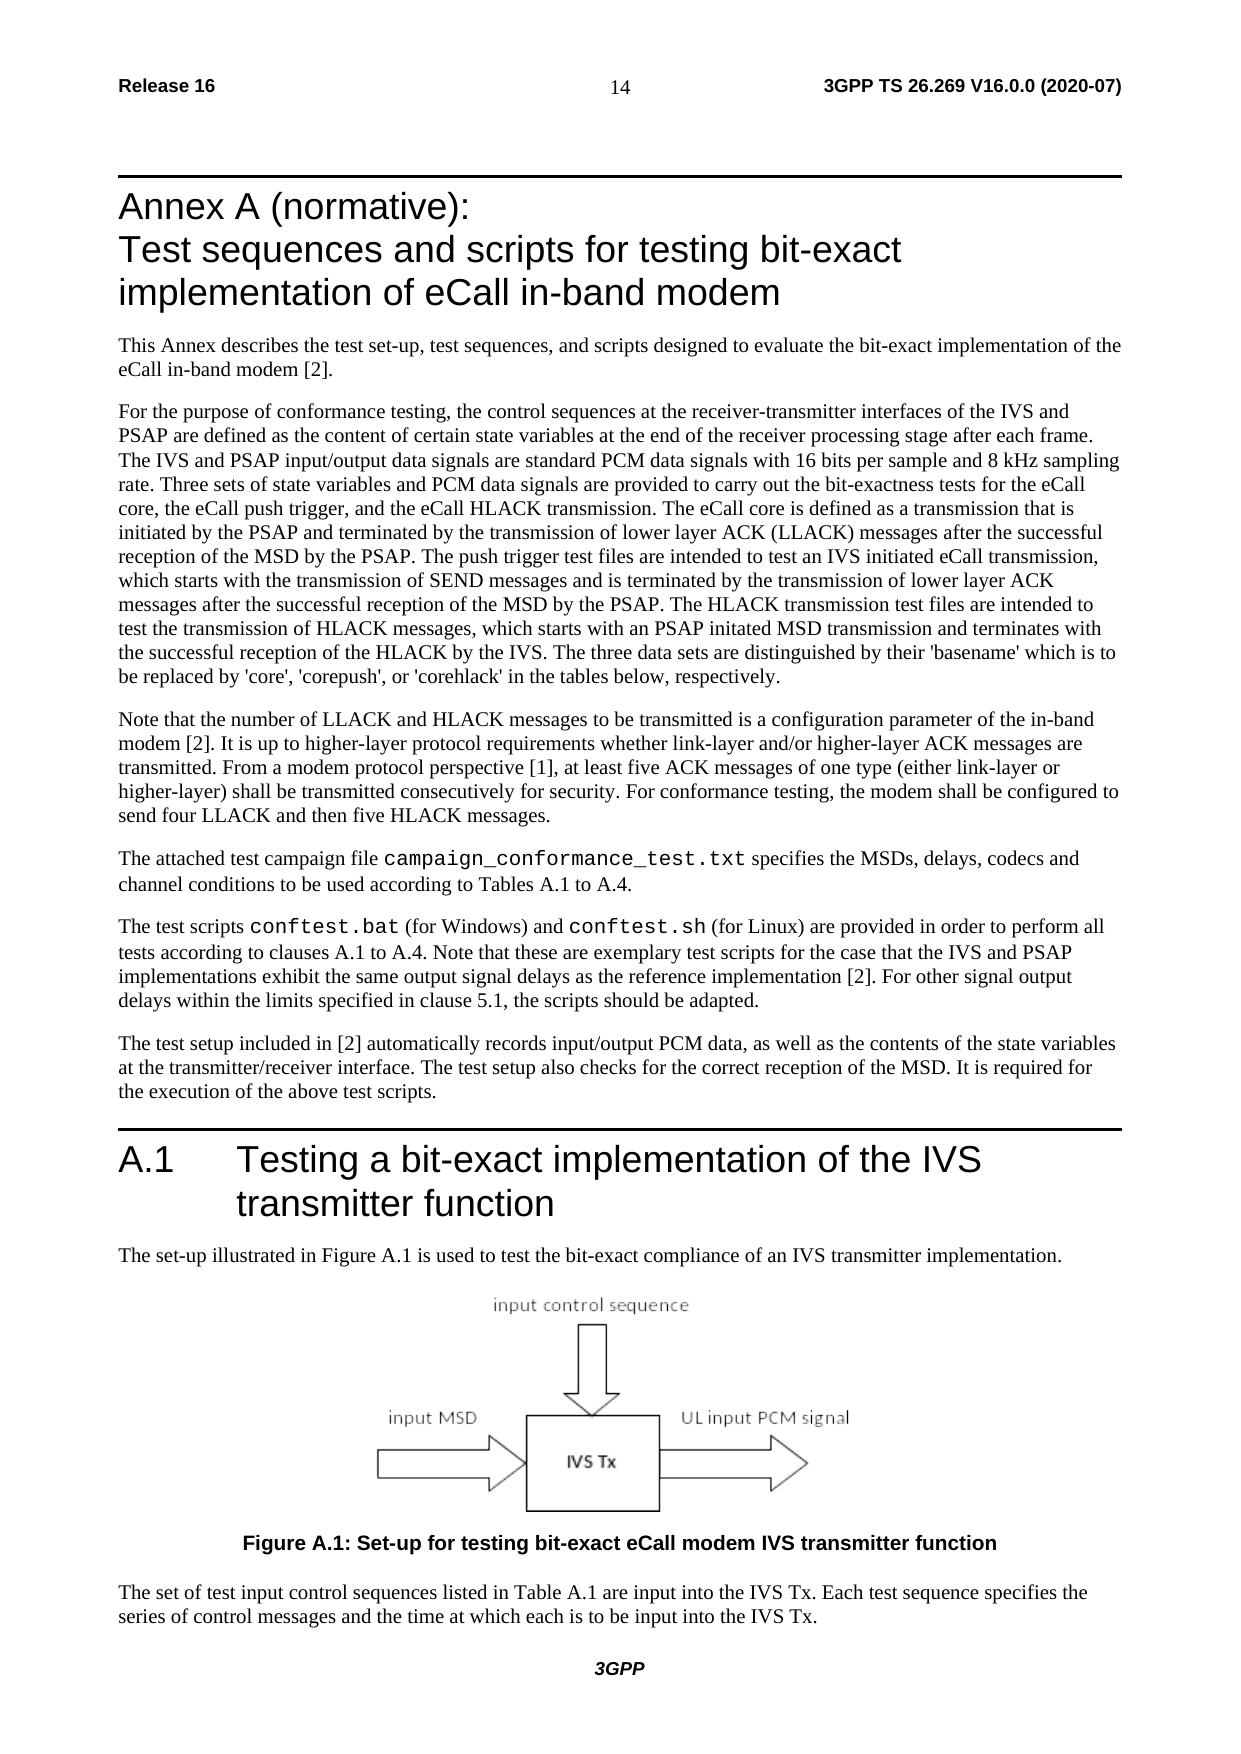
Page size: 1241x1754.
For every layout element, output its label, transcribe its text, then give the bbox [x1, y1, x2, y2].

text For the purpose of conformance testing, the control sequences at the receiver-transmitter interfaces of the IVS and PSAP are defined as the content of certain state variables at the end of the receiver processing stage after each frame. The IVS and PSAP input/output data signals are standard PCM data signals with 16 bits per sample and 8 kHz sampling rate. Three sets of state variables and PCM data signals are provided to carry out the bit-exactness tests for the eCall core, the eCall push trigger, and the eCall HLACK transmission. The eCall core is defined as a transmission that is initiated by the PSAP and terminated by the transmission of lower layer ACK (LLACK) messages after the successful reception of the MSD by the PSAP. The push trigger test files are intended to test an IVS initiated eCall transmission, which starts with the transmission of SEND messages and is terminated by the transmission of lower layer ACK messages after the successful reception of the MSD by the PSAP. The HLACK transmission test files are intended to test the transmission of HLACK messages, which starts with an PSAP initated MSD transmission and terminates with the successful reception of the HLACK by the IVS. The three data sets are distinguished by their 'basename' which is to be replaced by 'core', 'corepush', or 'corehlack' in the tables below, respectively. [118, 399, 1122, 688]
text The test scripts conftest.bat (for Windows) and conftest.sh (for Linux) are provided in order to perform all tests according to clauses A.1 to A.4. Note that these are exemplary test scripts for the case that the IVS and PSAP implementations exhibit the same output signal delays as the reference implementation [2]. For other signal output delays within the limits specified in clause 5.1, the scripts should be adapted. [118, 914, 1122, 1012]
subtitle Annex A (normative): Test sequences and scripts for testing bit-exact implementation of eCall in-band modem [118, 178, 1122, 314]
text The test setup included in [2] automatically records input/output PCM data, as well as the contents of the state variables at the transmitter/receiver interface. The test setup also checks for the correct reception of the MSD. It is required for the execution of the above test scripts. [118, 1031, 1122, 1103]
text Note that the number of LLACK and HLACK messages to be transmitted is a configuration parameter of the in-band modem [2]. It is up to higher-layer protocol requirements whether link-layer and/or higher-layer ACK messages are transmitted. From a modem protocol perspective [1], at least five ACK messages of one type (either link-layer or higher-layer) shall be transmitted consecutively for security. For conformance testing, the modem shall be configured to send four LLACK and then five HLACK messages. [118, 707, 1122, 827]
text The attached test campaign file campaign_conformance_test.txt specifies the MSDs, delays, codecs and channel conditions to be used according to Tables A.1 to A.4. [118, 846, 1122, 896]
text The set-up illustrated in Figure A.1 is used to test the bit-exact compliance of an IVS transmitter implementation. [118, 1243, 1122, 1267]
subtitle A.1 Testing a bit-exact implementation of the IVS transmitter function [118, 1131, 1122, 1224]
text The set of test input control sequences listed in Table A.1 are input into the IVS Tx. Each test sequence specifies the series of control messages and the time at which each is to be input into the IVS Tx. [118, 1580, 1122, 1628]
text Figure A.1: Set-up for testing bit-exact eCall modem IVS transmitter function [118, 1531, 1122, 1555]
text This Annex describes the test set-up, test sequences, and scripts designed to evaluate the bit-exact implementation of the eCall in-band modem [2]. [118, 332, 1122, 381]
